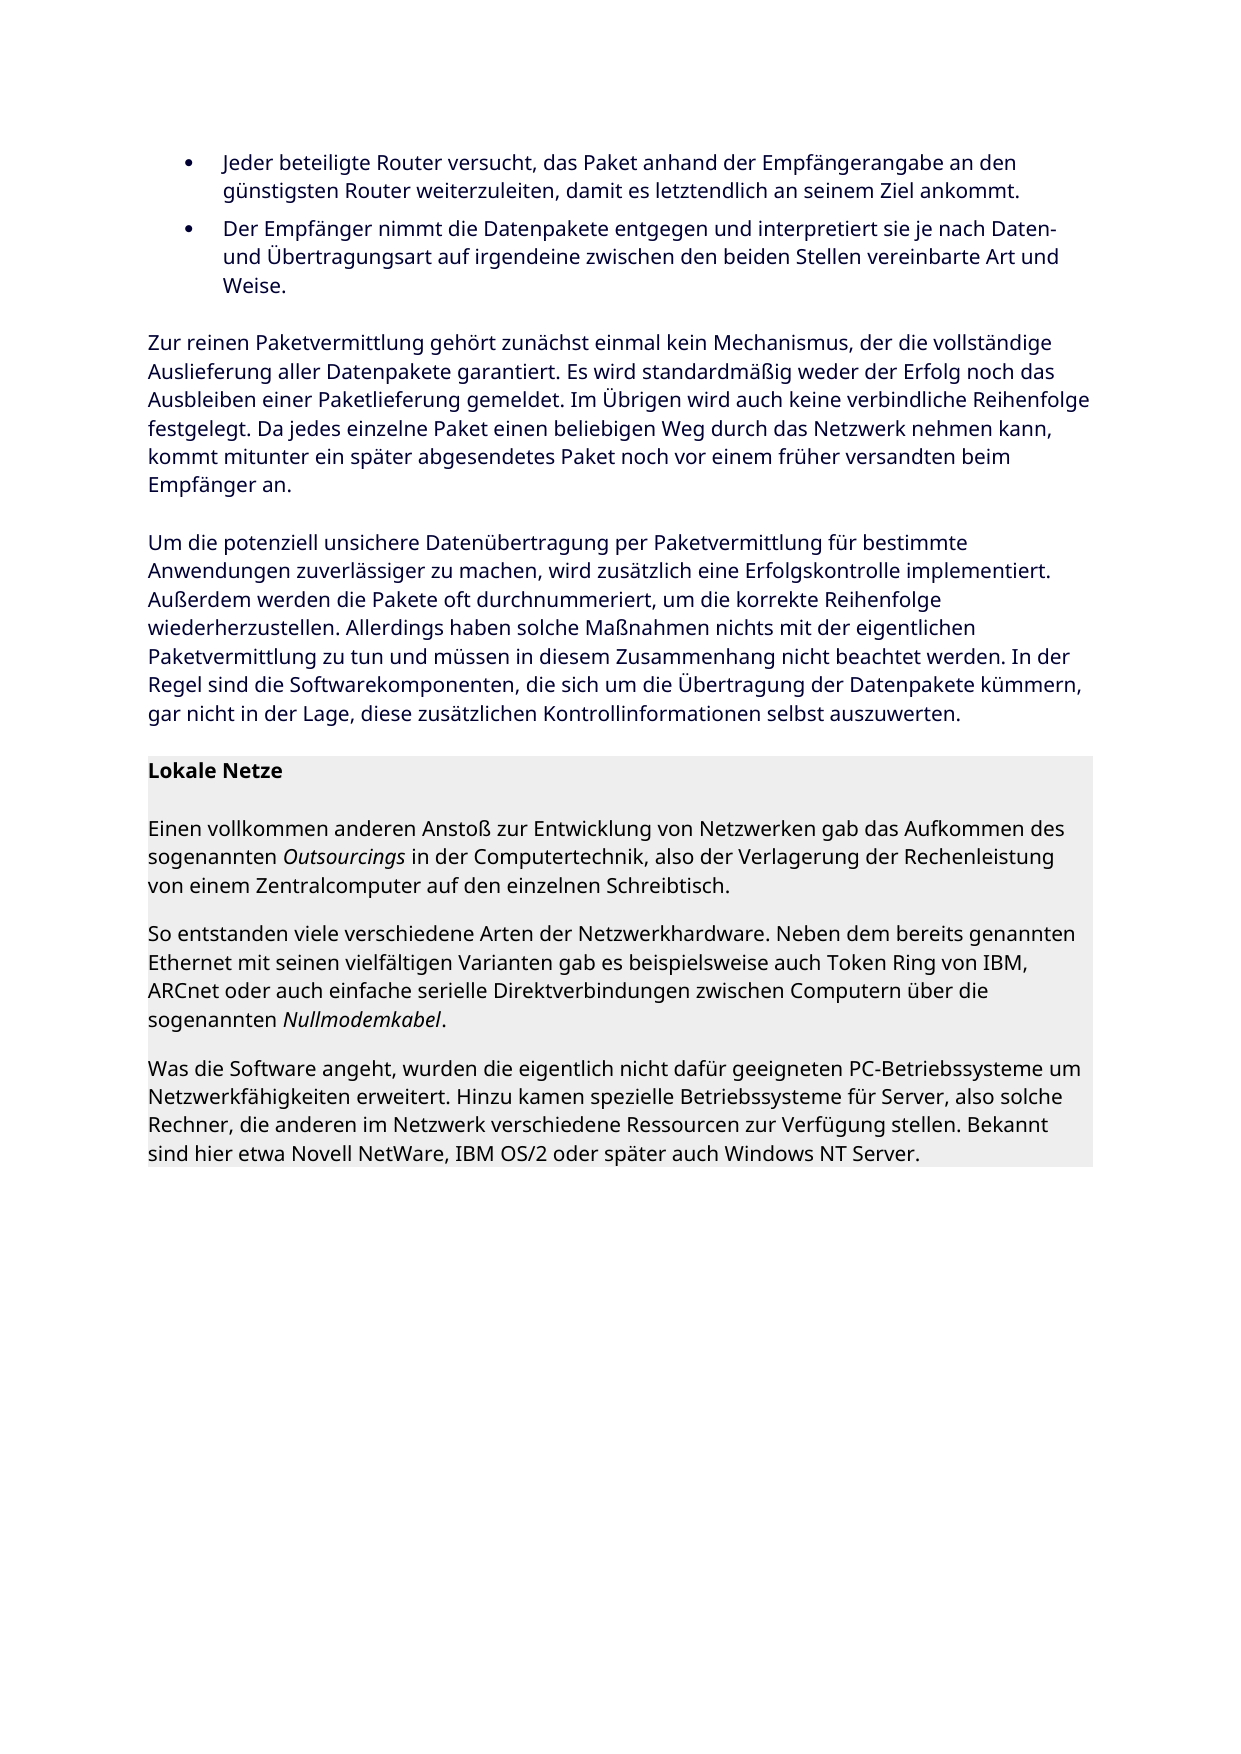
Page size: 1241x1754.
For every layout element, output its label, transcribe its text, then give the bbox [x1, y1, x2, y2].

text Zur reinen Paketvermittlung gehört zunächst einmal kein Mechanismus, der die vollständige Auslieferung aller Datenpakete garantiert. Es wird standardmäßig weder der Erfolg noch das Ausbleiben einer Paketlieferung gemeldet. Im Übrigen wird auch keine verbindliche Reihenfolge festgelegt. Da jedes einzelne Paket einen beliebigen Weg durch das Netzwerk nehmen kann, kommt mitunter ein später abgesendetes Paket noch vor einem früher versandten beim Empfänger an. [148, 328, 1093, 499]
text Um die potenziell unsichere Datenübertragung per Paketvermittlung für bestimmte Anwendungen zuverlässiger zu machen, wird zusätzlich eine Erfolgskontrolle implementiert. Außerdem werden die Pakete oft durchnummeriert, um die korrekte Reihenfolge wiederherzustellen. Allerdings haben solche Maßnahmen nichts mit der eigentlichen Paketvermittlung zu tun und müssen in diesem Zusammenhang nicht beachtet werden. In der Regel sind die Softwarekomponenten, die sich um die Übertragung der Datenpakete kümmern, gar nicht in der Lage, diese zusätzlichen Kontrollinformationen selbst auszuwerten. [148, 528, 1093, 727]
text Was die Software angeht, wurden die eigentlich nicht dafür geeigneten PC-Betriebssysteme um Netzwerkfähigkeiten erweitert. Hinzu kamen spezielle Betriebssysteme für Server, also solche Rechner, die anderen im Netzwerk verschiedene Ressourcen zur Verfügung stellen. Bekannt sind hier etwa Novell NetWare, IBM OS/2 oder später auch Windows NT Server. [148, 1054, 1093, 1167]
text Lokale Netze [148, 756, 1093, 785]
list Der Empfänger nimmt die Datenpakete entgegen und interpretiert sie je nach Daten- und Übertragungsart auf irgendeine zwischen den beiden Stellen vereinbarte Art und Weise. [185, 214, 1093, 299]
text So entstanden viele verschiedene Arten der Netzwerkhardware. Neben dem bereits genannten Ethernet mit seinen vielfältigen Varianten gab es beispielsweise auch Token Ring von IBM, ARCnet oder auch einfache serielle Direktverbindungen zwischen Computern über die sogenannten Nullmodemkabel. [148, 919, 1093, 1033]
text Einen vollkommen anderen Anstoß zur Entwicklung von Netzwerken gab das Aufkommen des sogenannten Outsourcings in der Computertechnik, also der Verlagerung der Rechenleistung von einem Zentralcomputer auf den einzelnen Schreibtisch. [148, 814, 1093, 899]
list Jeder beteiligte Router versucht, das Paket anhand der Empfängerangabe an den günstigsten Router weiterzuleiten, damit es letztendlich an seinem Ziel ankommt. [185, 148, 1093, 204]
